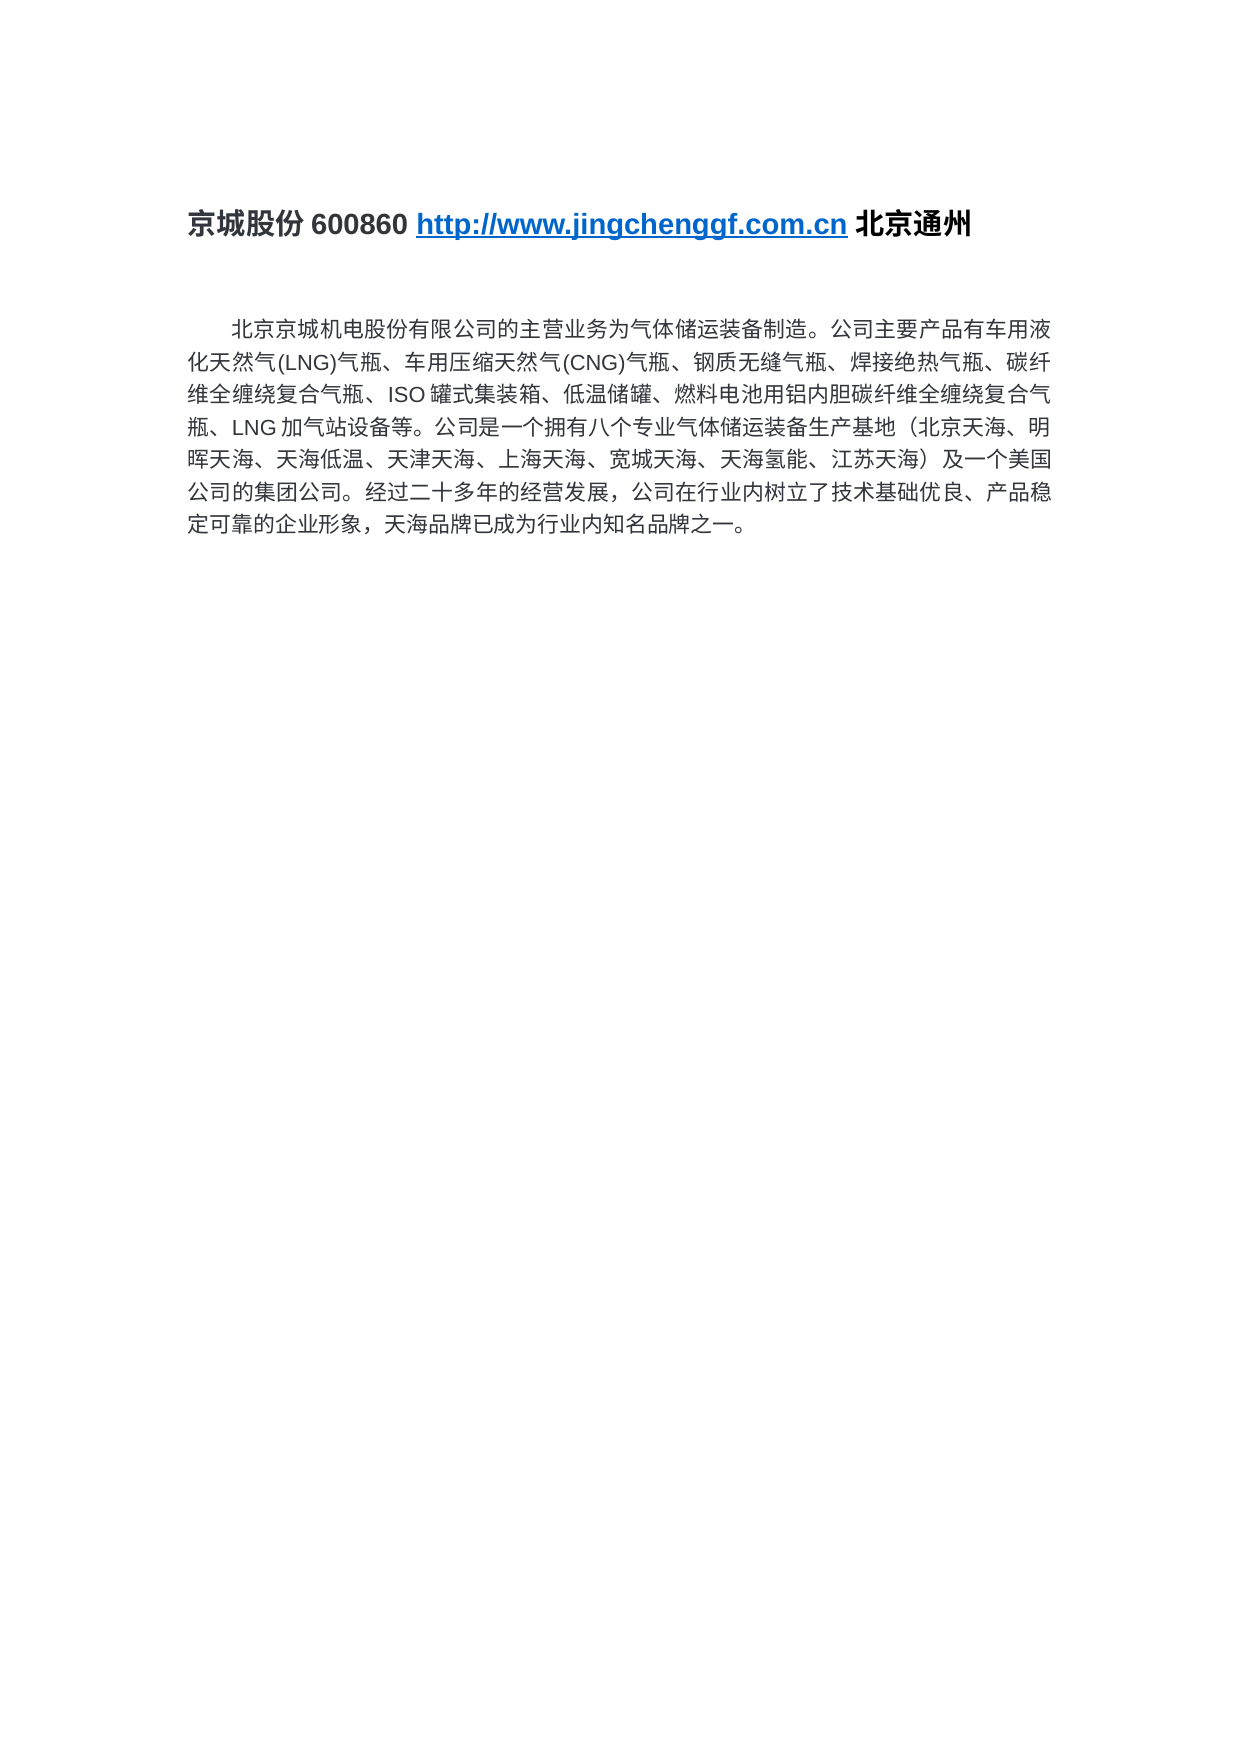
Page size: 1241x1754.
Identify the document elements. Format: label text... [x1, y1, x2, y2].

text 北京京城机电股份有限公司的主营业务为气体储运装备制造。公司主要产品有车用液化天然气(LNG)气瓶、车用压缩天然气(CNG)气瓶、钢质无缝气瓶、焊接绝热气瓶、碳纤维全缠绕复合气瓶、ISO罐式集装箱、低温储罐、燃料电池用铝内胆碳纤维全缠绕复合气瓶、LNG加气站设备等。公司是一个拥有八个专业气体储运装备生产基地（北京天海、明晖天海、天海低温、天津天海、上海天海、宽城天海、天海氢能、江苏天海）及一个美国公司的集团公司。经过二十多年的经营发展，公司在行业内树立了技术基础优良、产品稳定可靠的企业形象，天海品牌已成为行业内知名品牌之一。 [187, 312, 1053, 539]
subtitle 京城股份 600860 http://www.jingchenggf.com.cn 北京通州 [187, 189, 1053, 254]
